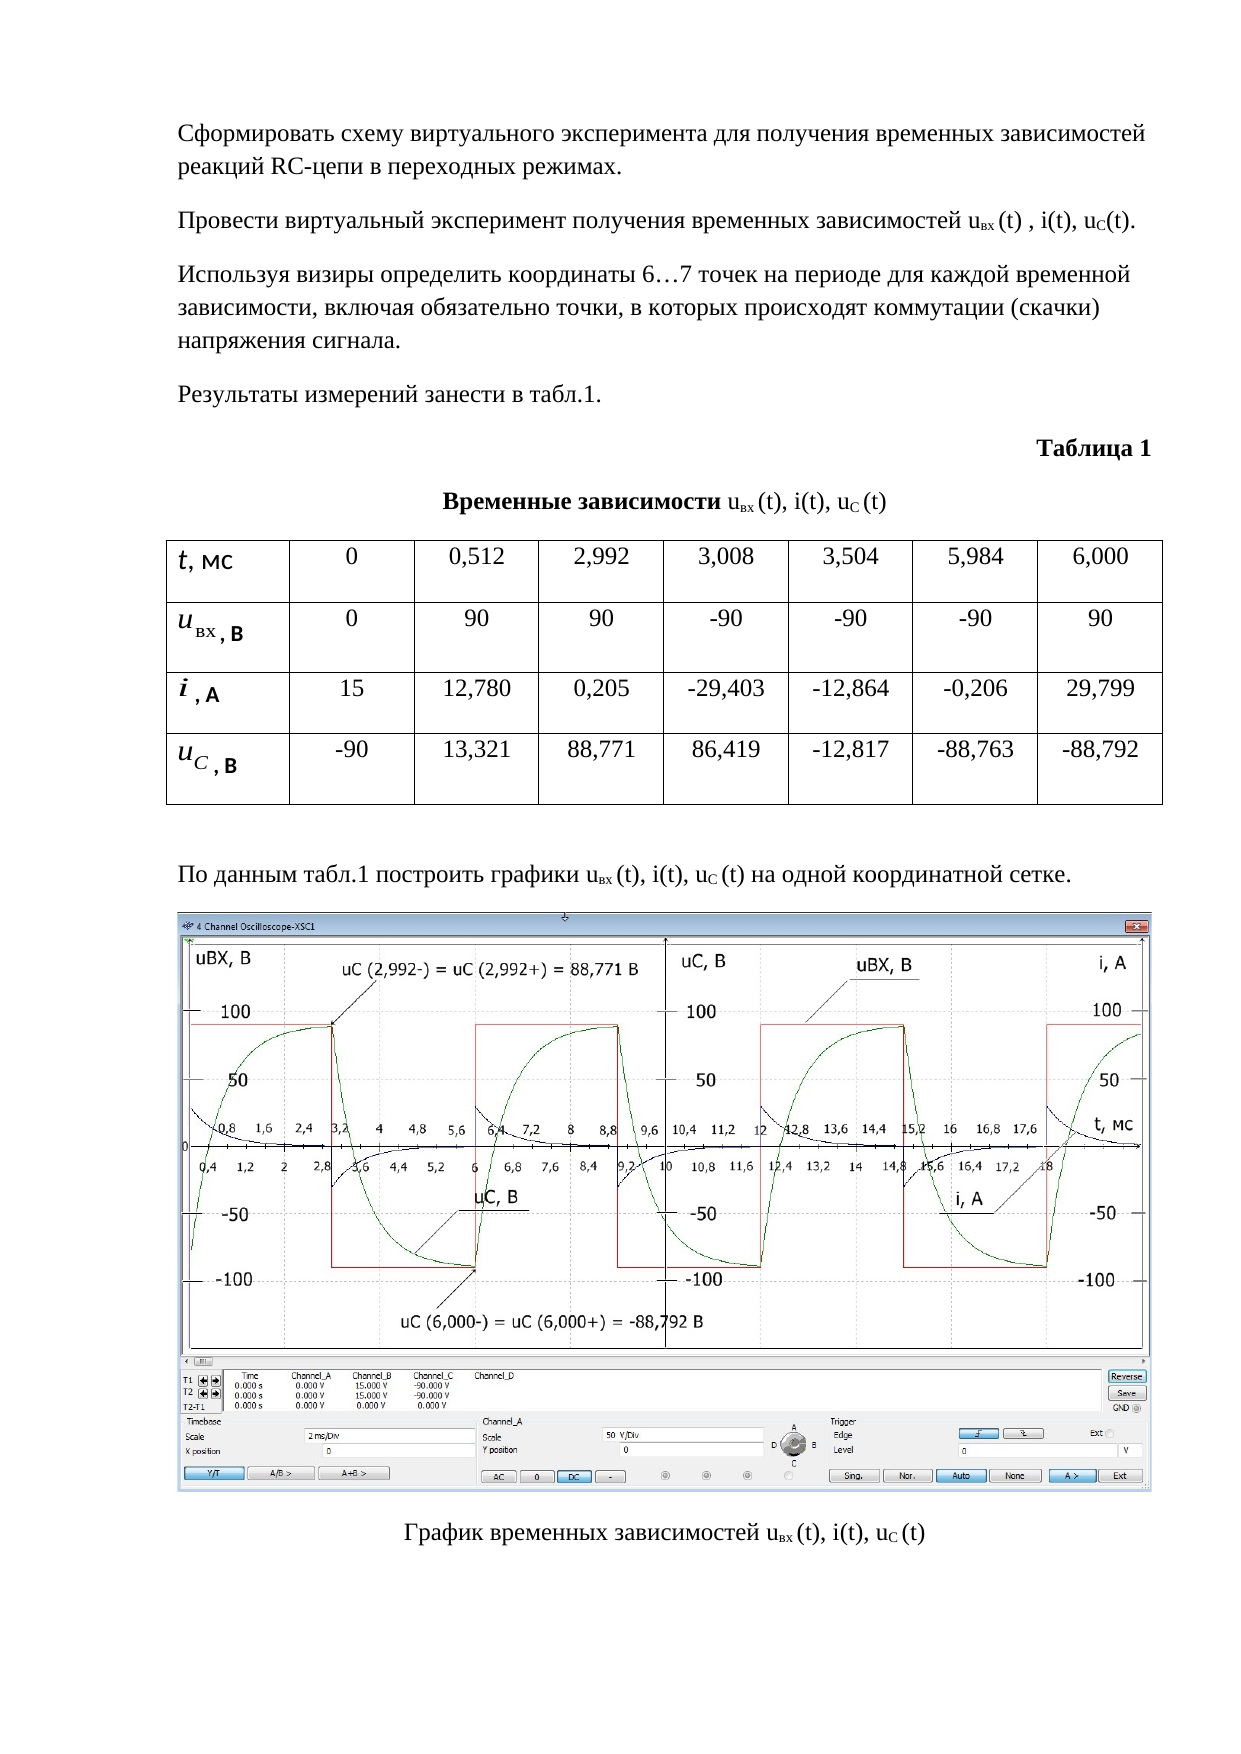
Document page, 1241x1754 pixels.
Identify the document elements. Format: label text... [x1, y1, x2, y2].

table_cell 0 [290, 603, 414, 672]
text Используя визиры определить координаты 6…7 точек на периоде для каждой временной зависимости, включая обязательно точки, в которых происходят коммутации (скачки) напряжения сигнала. [177, 259, 1152, 354]
table_cell -90 [913, 603, 1037, 672]
table_cell 88,771 [539, 734, 663, 804]
table_cell 90 [1038, 603, 1162, 672]
table_cell 90 [539, 603, 663, 672]
text Провести виртуальный эксперимент получения временных зависимостей uвх (t) , i(t), uC(t). [177, 205, 1152, 234]
text График временных зависимостей uвх (t), i(t), uC (t) [177, 1517, 1152, 1545]
table_cell -90 [789, 603, 912, 672]
table_header 5,984 [913, 541, 1037, 602]
text Временные зависимости uвх (t), i(t), uC (t) [177, 486, 1152, 515]
picture [177, 912, 1152, 1492]
text Сформировать схему виртуального эксперимента для получения временных зависимостей реакций RC-цепи в переходных режимах. [177, 118, 1152, 180]
table_cell 12,780 [415, 673, 538, 733]
table_header 0 [290, 541, 414, 602]
text Результаты измерений занести в табл.1. [177, 379, 1152, 407]
text По данным табл.1 построить графики uвх (t), i(t), uC (t) на одной координатной сетке. [177, 859, 1152, 887]
table_header t, мc [167, 541, 289, 602]
table_cell -88,792 [1038, 734, 1162, 804]
table_header 3,008 [664, 541, 788, 602]
table_cell -0,206 [913, 673, 1037, 733]
table_cell 15 [290, 673, 414, 733]
table_cell , A [167, 673, 289, 733]
table_cell -90 [290, 734, 414, 804]
table_cell 90 [415, 603, 538, 672]
table_cell -90 [664, 603, 788, 672]
table_cell 0,205 [539, 673, 663, 733]
table_header 6,000 [1038, 541, 1162, 602]
table_header 2,992 [539, 541, 663, 602]
table_cell 13,321 [415, 734, 538, 804]
table_header 3,504 [789, 541, 912, 602]
table_cell 86,419 [664, 734, 788, 804]
table_cell -12,864 [789, 673, 912, 733]
table_cell -29,403 [664, 673, 788, 733]
table_cell -88,763 [913, 734, 1037, 804]
table_cell 29,799 [1038, 673, 1162, 733]
text Таблица 1 [177, 433, 1152, 461]
table_header 0,512 [415, 541, 538, 602]
table_cell -12,817 [789, 734, 912, 804]
table_cell , B [167, 603, 289, 672]
table_cell , B [167, 734, 289, 804]
